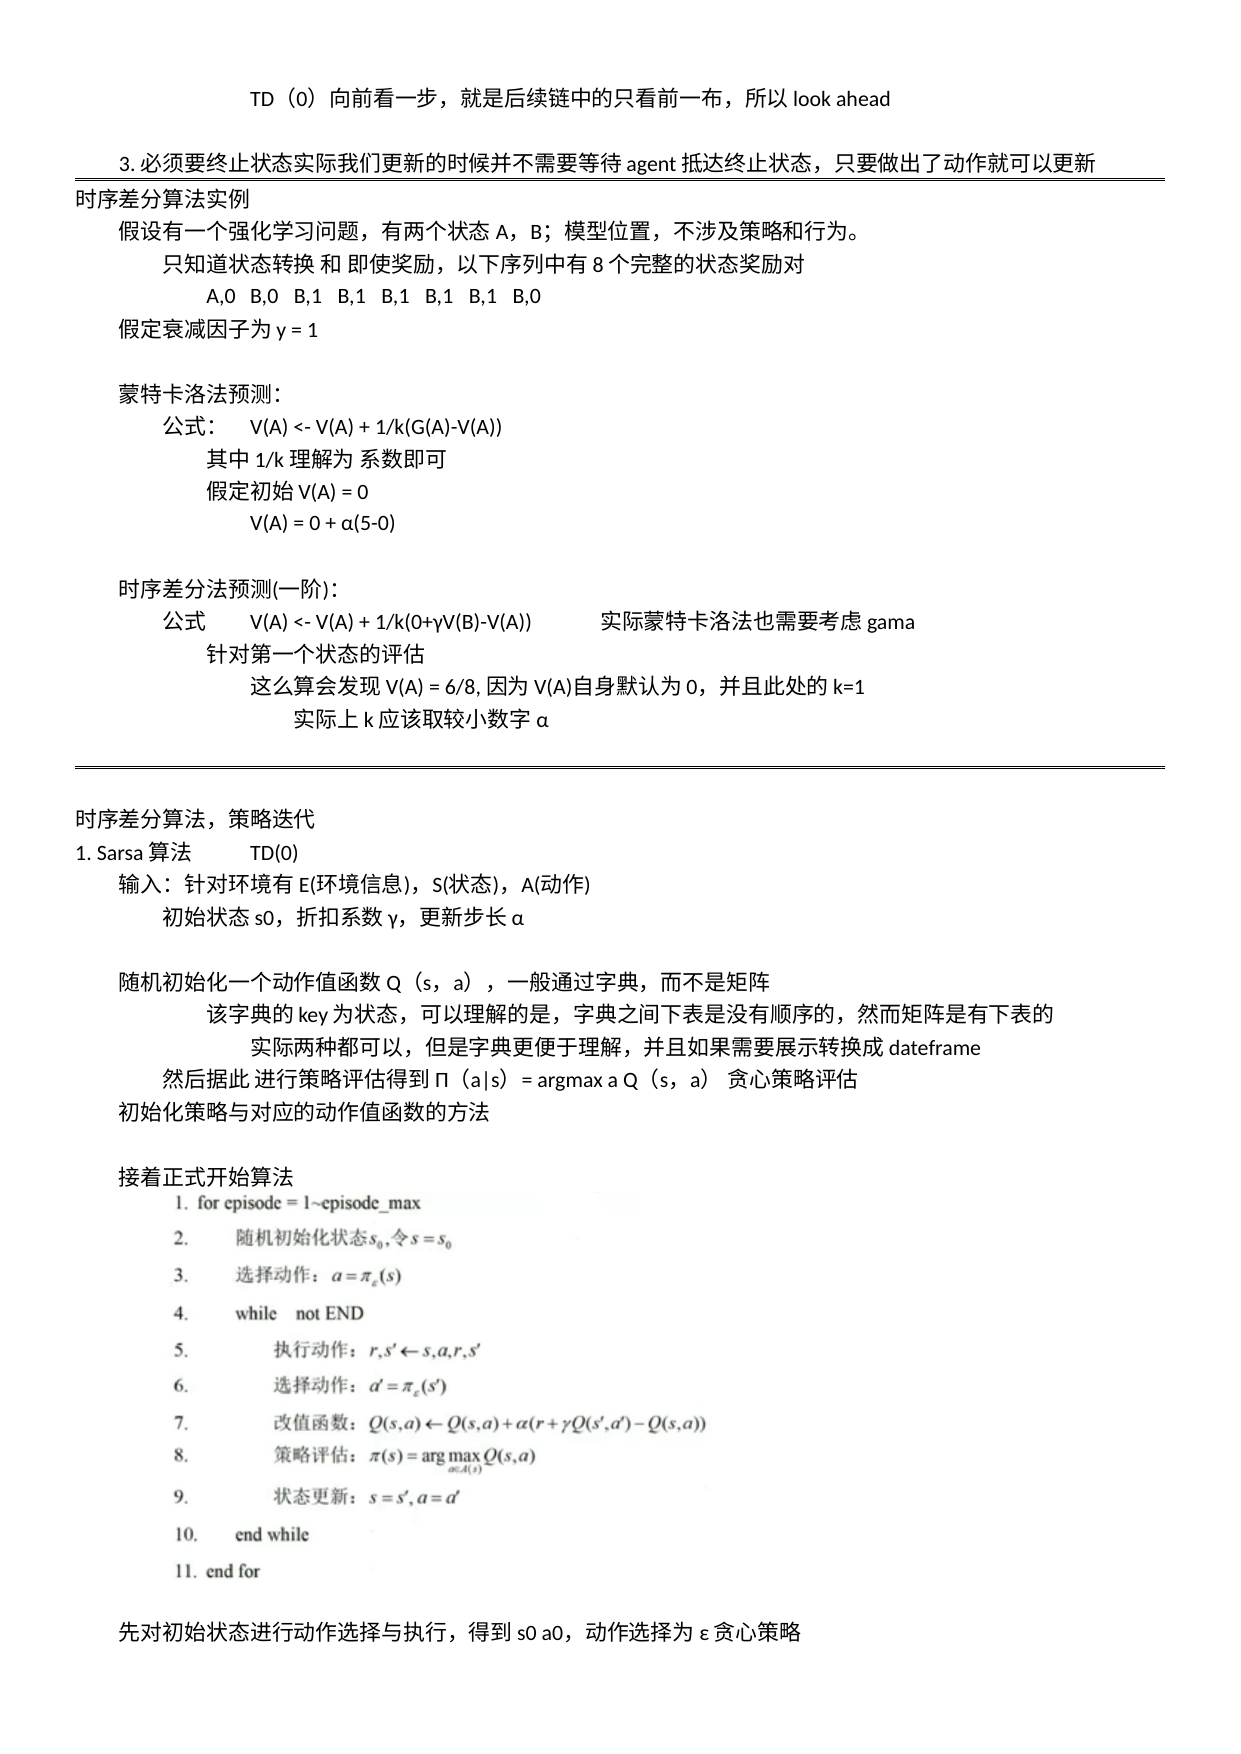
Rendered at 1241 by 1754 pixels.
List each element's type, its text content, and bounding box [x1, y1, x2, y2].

list 先对初始状态进行动作选择与执行，得到s0 a0，动作选择为 ε贪心策略 [75, 1614, 1165, 1647]
list 假定衰减因子为y = 1 [75, 311, 1165, 344]
list 时序差分法预测(一阶)： [75, 571, 1165, 604]
list 假设有一个强化学习问题，有两个状态 A，B；模型位置，不涉及策略和行为。 [75, 214, 1165, 246]
list 然后据此 进行策略评估得到 Π（a|s）= argmax a Q（s，a） 贪心策略评估 [119, 1062, 1165, 1094]
list 时序差分算法，策略迭代 [75, 802, 1165, 834]
picture [162, 1192, 715, 1580]
list 公式 V(A) <- V(A) + 1/k(0+γV(B)-V(A)) 实际蒙特卡洛法也需要考虑gama [119, 604, 1165, 636]
list 必须要终止状态 实际我们更新的时候并不需要等待agent抵达终止状态，只要做出了动作就可以更新 [75, 146, 1165, 178]
list 蒙特卡洛法预测： [75, 376, 1165, 409]
list 假定初始V(A) = 0 [162, 474, 1165, 506]
list 初始化策略与对应的动作值函数的方法 [75, 1094, 1165, 1127]
list 初始状态s0，折扣系数γ，更新步长α [119, 899, 1165, 932]
text TD（0）向前看一步，就是后续链中的只看前一布，所以look ahead [206, 81, 1165, 113]
list 实际上k应该取较小数字 α [250, 701, 1165, 734]
list 公式： V(A) <- V(A) + 1/k(G(A)-V(A)) [119, 409, 1165, 441]
list Sarsa 算法 TD(0) [75, 834, 1165, 867]
list 输入：针对环境有 E(环境信息)，S(状态)，A(动作) [75, 867, 1165, 899]
list 实际两种都可以，但是字典更便于理解，并且如果需要展示转换成dateframe [206, 1029, 1165, 1062]
list A,0 B,0 B,1 B,1 B,1 B,1 B,1 B,0 [162, 279, 1165, 311]
list 时序差分算法实例 [75, 181, 1165, 214]
list 该字典的key为状态，可以理解的是，字典之间下表是没有顺序的，然而矩阵是有下表的 [162, 997, 1165, 1029]
list 随机初始化一个动作值函数 Q（s，a），一般通过字典，而不是矩阵 [75, 964, 1165, 997]
list 接着正式开始算法 [75, 1159, 1165, 1192]
list 只知道状态转换 和 即使奖励，以下序列中有8个完整的状态奖励对 [119, 246, 1165, 279]
list 其中1/k 理解为 系数即可 [162, 441, 1165, 474]
list 针对第一个状态的评估 [162, 636, 1165, 669]
list V(A) = 0 + α(5-0) [206, 506, 1165, 539]
list 这么算会发现V(A) = 6/8, 因为V(A)自身默认为0，并且此处的k=1 [206, 669, 1165, 701]
